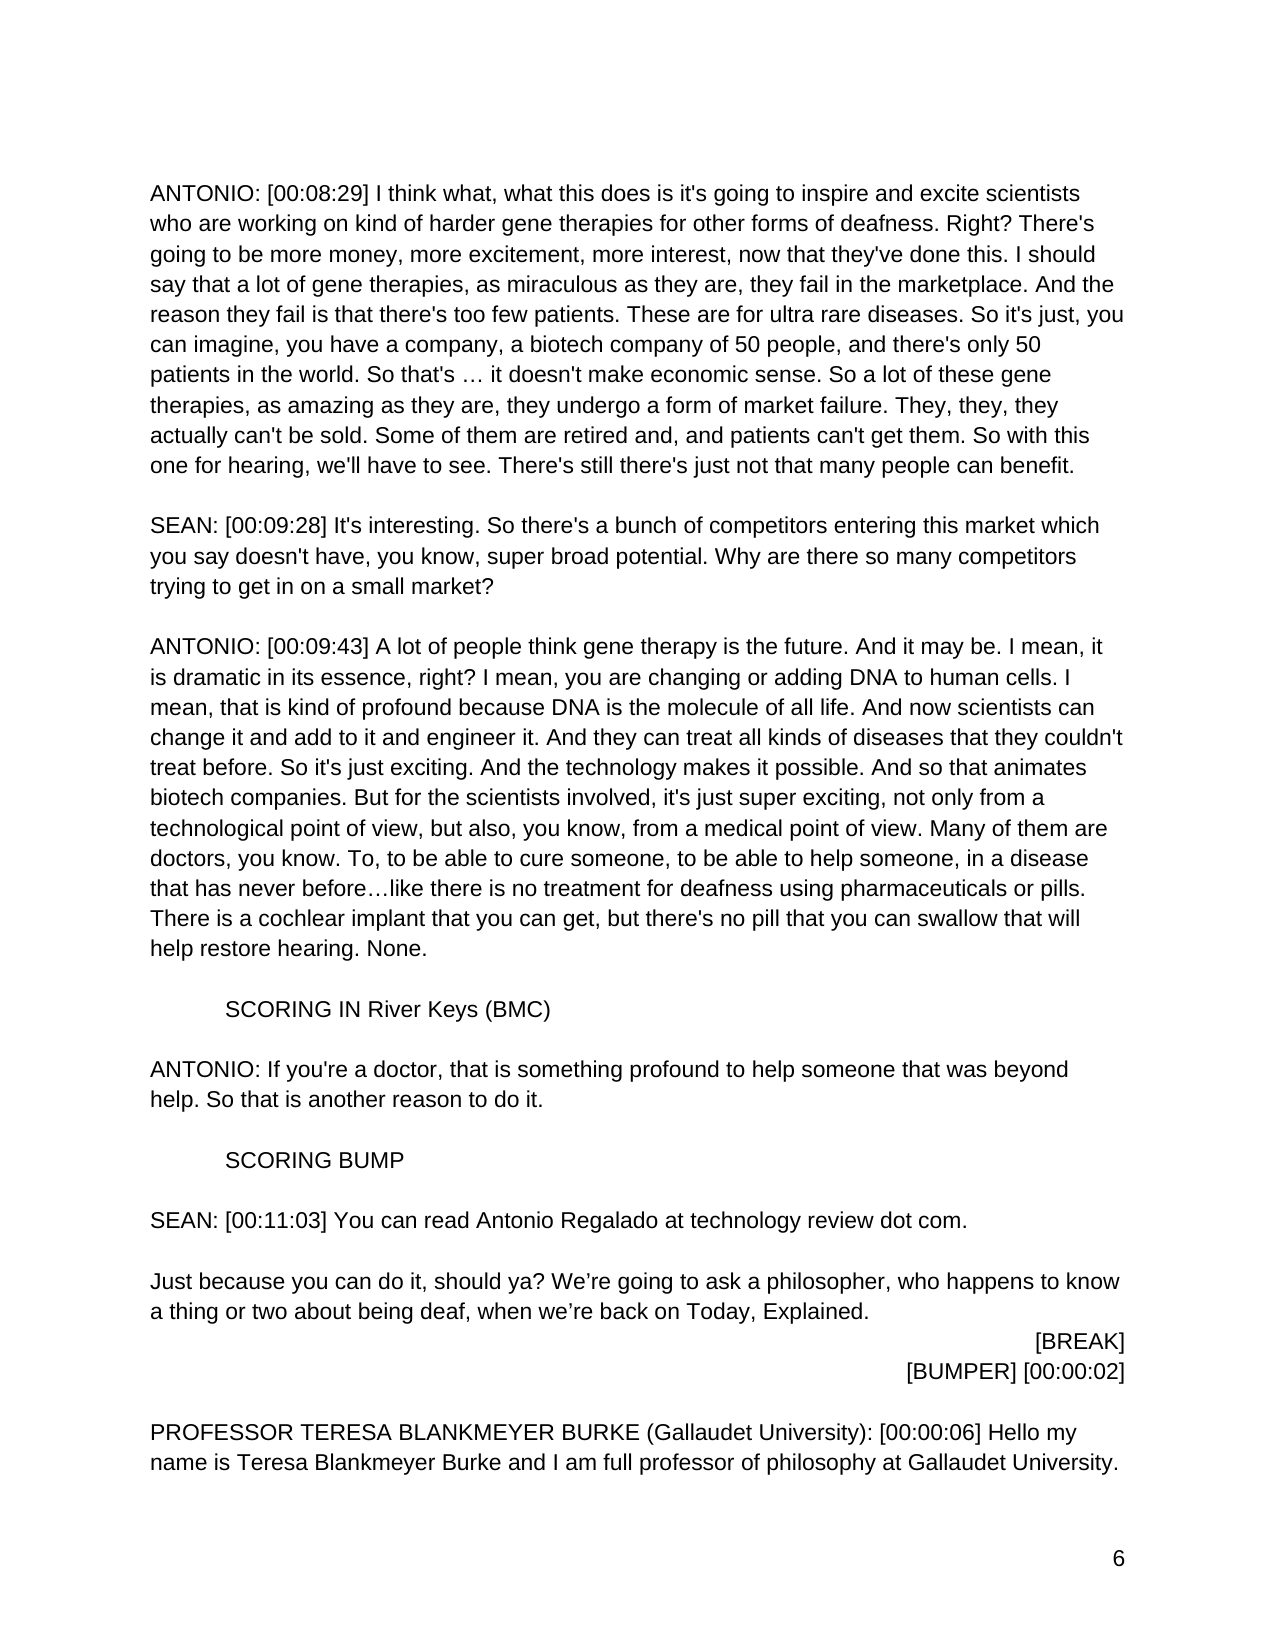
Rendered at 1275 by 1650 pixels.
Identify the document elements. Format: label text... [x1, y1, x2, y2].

text [BREAK] [150, 1328, 1125, 1354]
text [BUMPER] [00:00:02] [150, 1358, 1125, 1385]
text SEAN: [00:11:03] You can read Antonio Regalado at technology review dot com. [150, 1207, 1125, 1234]
text SEAN: [00:09:28] It's interesting. So there's a bunch of competitors entering this market which you say doesn't have, you know, super broad potential. Why are there so many competitors trying to get in on a small market? [150, 512, 1125, 599]
text SCORING IN River Keys (BMC) [150, 996, 1125, 1022]
text ANTONIO: If you're a doctor, that is something profound to help someone that was beyond help. So that is another reason to do it. [150, 1056, 1125, 1113]
text ANTONIO: [00:09:43] A lot of people think gene therapy is the future. And it may be. I mean, it is dramatic in its essence, right? I mean, you are changing or adding DNA to human cells. I mean, that is kind of profound because DNA is the molecule of all life. And now scientists can change it and add to it and engineer it. And they can treat all kinds of diseases that they couldn't treat before. So it's just exciting. And the technology makes it possible. And so that animates biotech companies. But for the scientists involved, it's just super exciting, not only from a technological point of view, but also, you know, from a medical point of view. Many of them are doctors, you know. To, to be able to cure someone, to be able to help someone, in a disease that has never before…like there is no treatment for deafness using pharmaceuticals or pills. There is a cochlear implant that you can get, but there's no pill that you can swallow that will help restore hearing. None. [150, 633, 1125, 962]
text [150, 1419, 1125, 1475]
text Just because you can do it, should ya? We’re going to ask a philosopher, who happens to know a thing or two about being deaf, when we’re back on Today, Explained. [150, 1268, 1125, 1324]
text SCORING BUMP [150, 1147, 1125, 1173]
text ANTONIO: [00:08:29] I think what, what this does is it's going to inspire and excite scientists who are working on kind of harder gene therapies for other forms of deafness. Right? There's going to be more money, more excitement, more interest, now that they've done this. I should say that a lot of gene therapies, as miraculous as they are, they fail in the marketplace. And the reason they fail is that there's too few patients. These are for ultra rare diseases. So it's just, you can imagine, you have a company, a biotech company of 50 people, and there's only 50 patients in the world. So that's … it doesn't make economic sense. So a lot of these gene therapies, as amazing as they are, they undergo a form of market failure. They, they, they actually can't be sold. Some of them are retired and, and patients can't get them. So with this one for hearing, we'll have to see. There's still there's just not that many people can benefit. [150, 180, 1125, 478]
